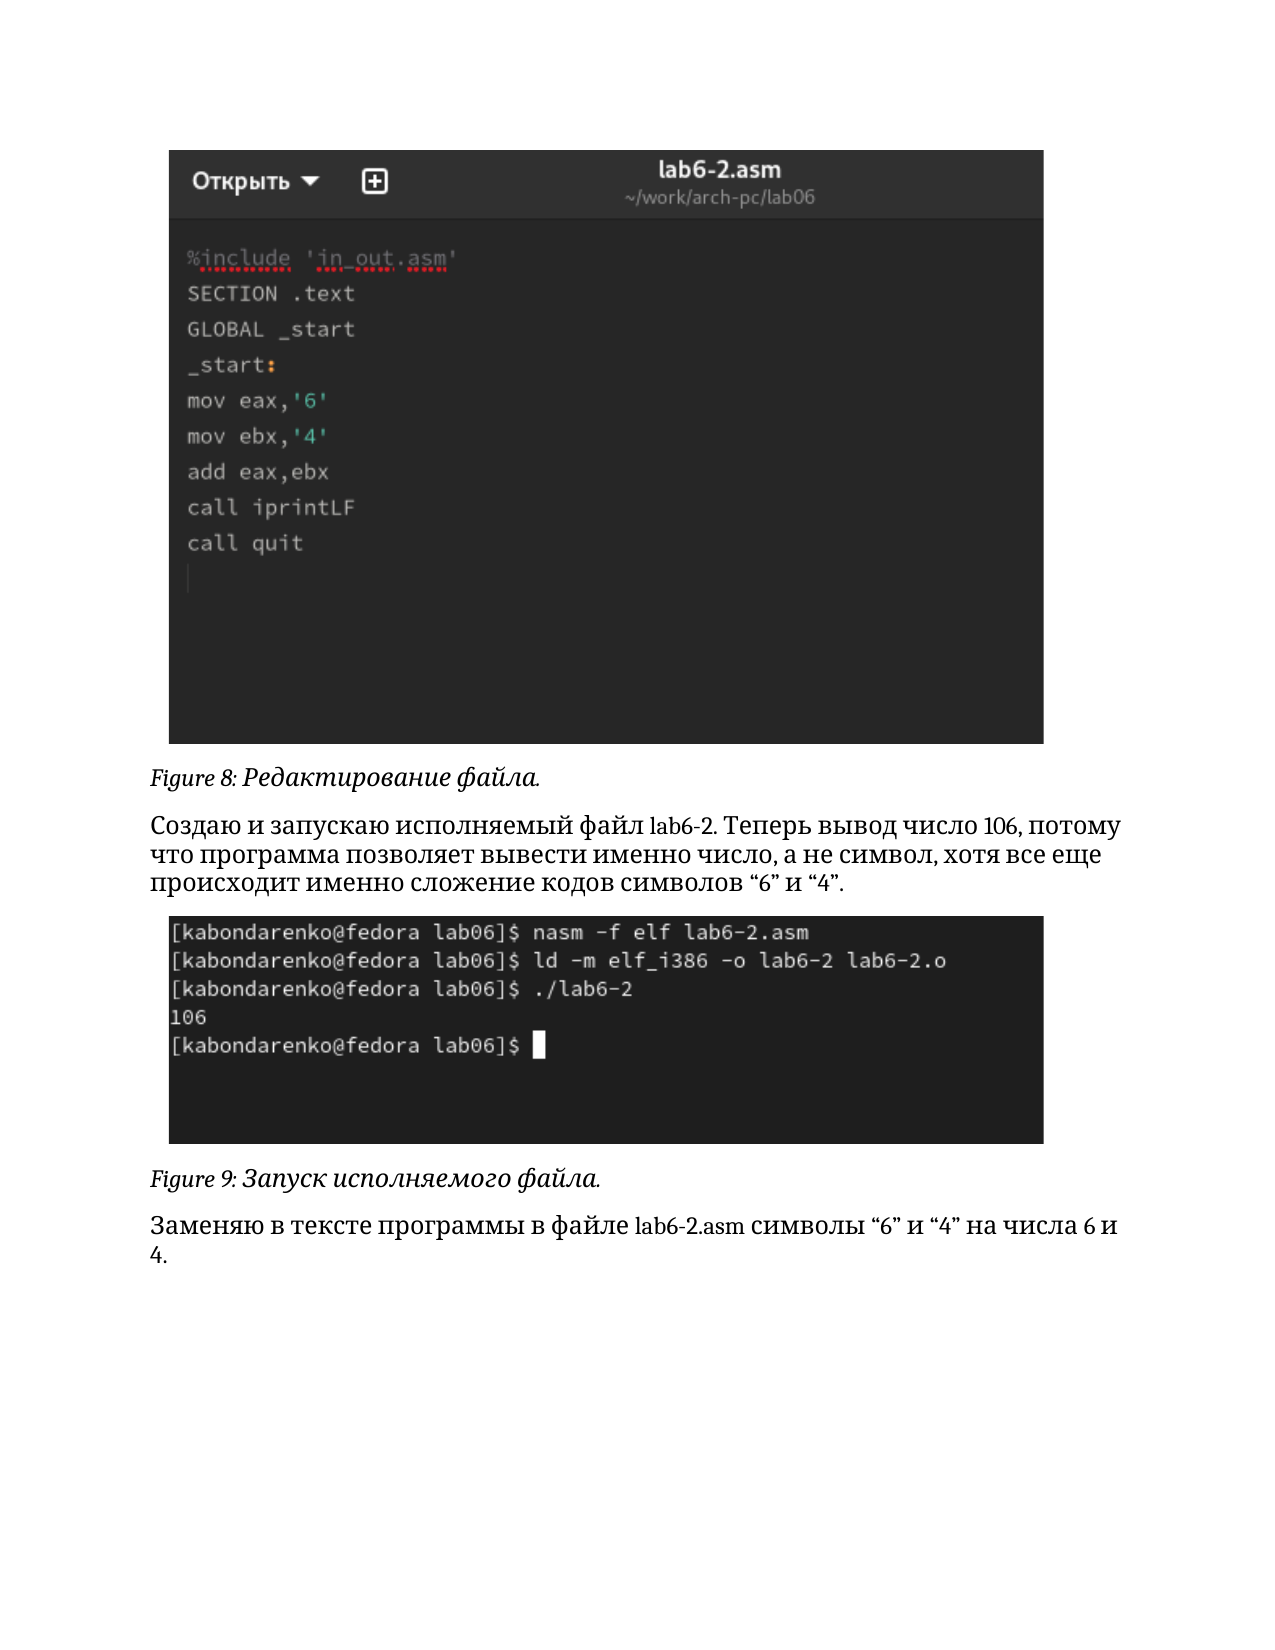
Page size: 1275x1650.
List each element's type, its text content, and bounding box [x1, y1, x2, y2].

text Заменяю в тексте программы в файле lab6-2.asm символы “6” и “4” на числа 6 и 4. [150, 1212, 1125, 1270]
text Создаю и запускаю исполняемый файл lab6-2. Теперь вывод число 106, потому что программа позволяет вывести именно число, а не символ, хотя все еще происходит именно сложение кодов символов “6” и “4”. [150, 812, 1125, 898]
picture [168, 150, 1044, 744]
picture [168, 916, 1044, 1144]
text Figure 9: Запуск исполняемого файла. [150, 1165, 1125, 1193]
text Figure 8: Редактирование файла. [150, 764, 1125, 793]
